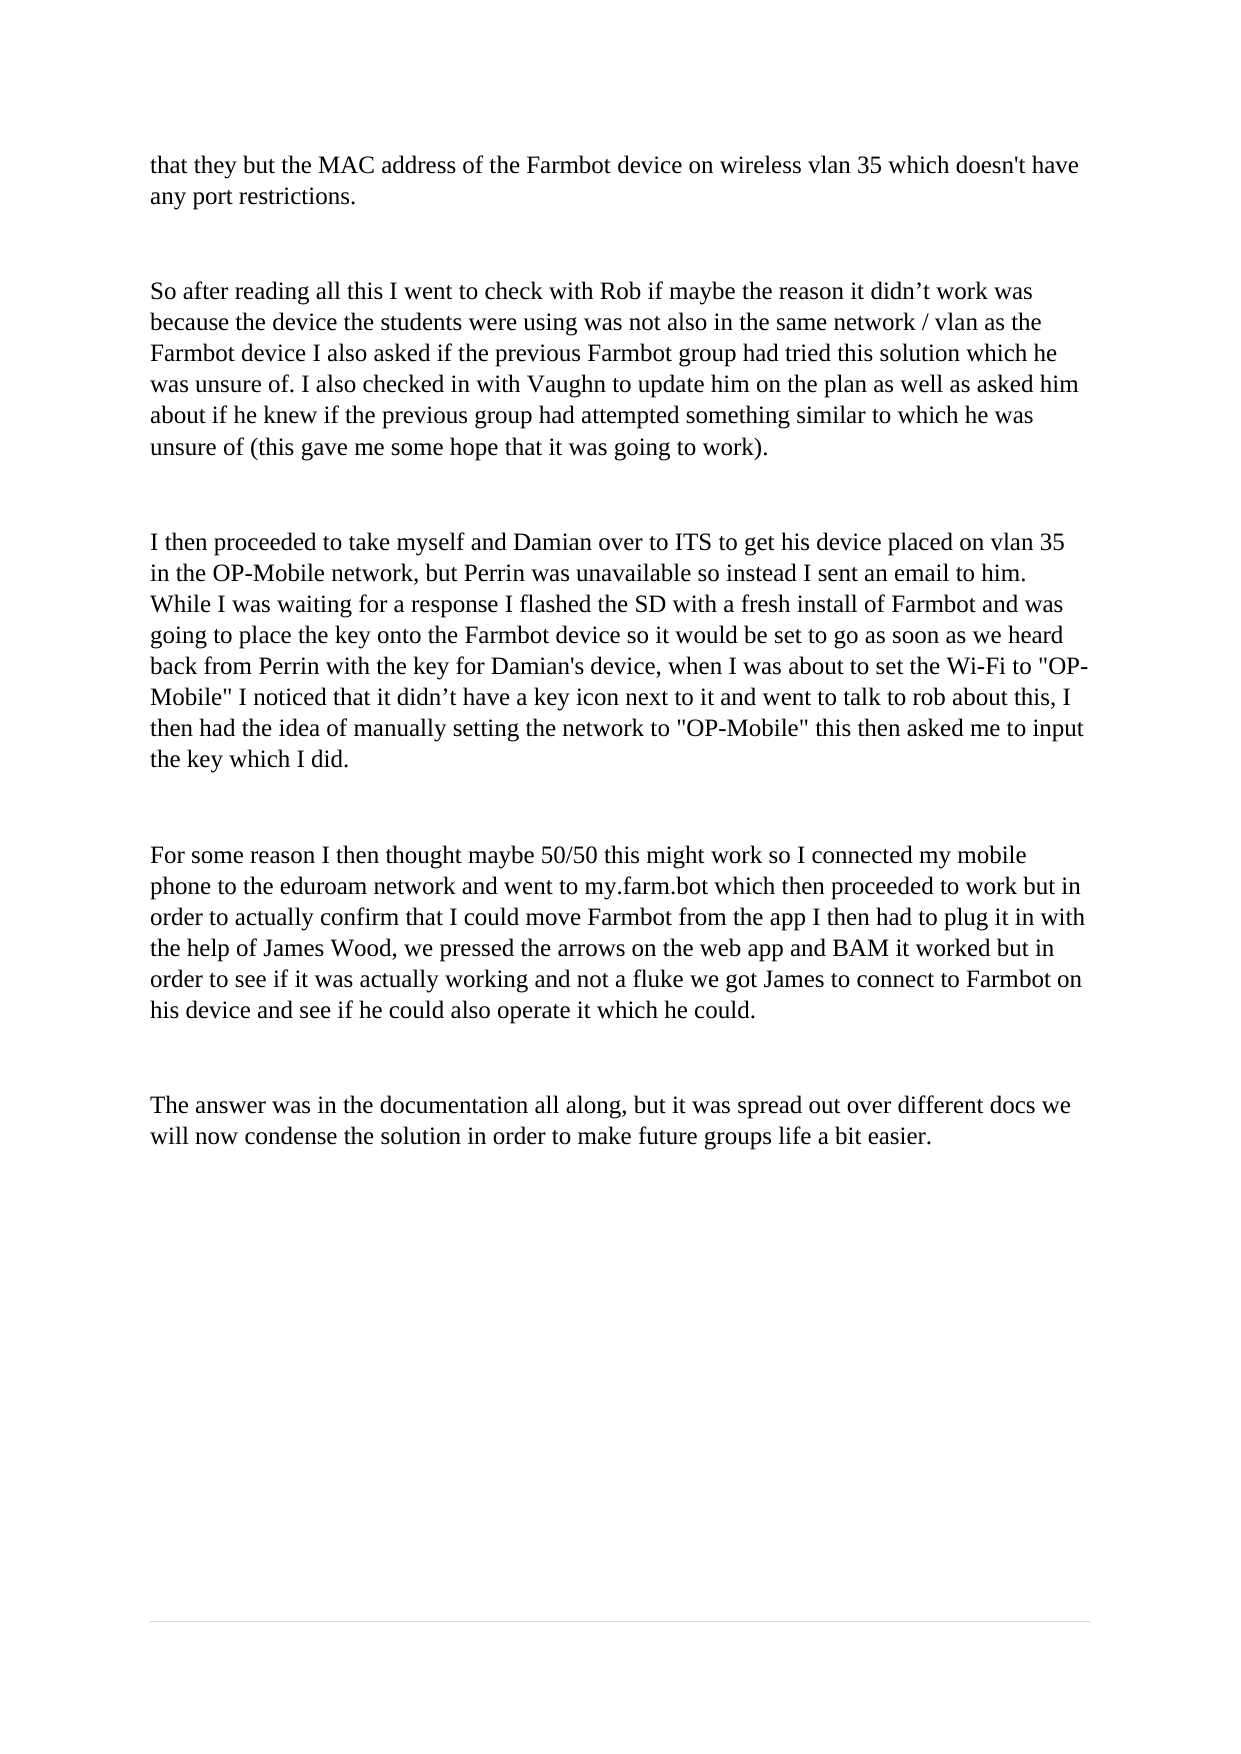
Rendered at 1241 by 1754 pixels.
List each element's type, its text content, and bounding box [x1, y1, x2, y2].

text I then proceeded to take myself and Damian over to ITS to get his device placed on vlan 35 in the OP-Mobile network, but Perrin was unavailable so instead I sent an email to him. While I was waiting for a response I flashed the SD with a fresh install of Farmbot and was going to place the key onto the Farmbot device so it would be set to go as soon as we heard back from Perrin with the key for Damian's device, when I was about to set the Wi-Fi to "OP-Mobile" I noticed that it didn’t have a key icon next to it and went to talk to rob about this, I then had the idea of manually setting the network to "OP-Mobile" this then asked me to input the key which I did. [150, 527, 1090, 773]
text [150, 150, 1090, 210]
text So after reading all this I went to check with Rob if maybe the reason it didn’t work was because the device the students were using was not also in the same network / vlan as the Farmbot device I also asked if the previous Farmbot group had tried this solution which he was unsure of. I also checked in with Vaughn to update him on the plan as well as asked him about if he knew if the previous group had attempted something similar to which he was unsure of (this gave me some hope that it was going to work). [150, 276, 1090, 460]
text For some reason I then thought maybe 50/50 this might work so I connected my mobile phone to the eduroam network and went to my.farm.bot which then proceeded to work but in order to actually confirm that I could move Farmbot from the app I then had to plug it in with the help of James Wood, we pressed the arrows on the web app and BAM it worked but in order to see if it was actually working and not a fluke we got James to connect to Farmbot on his device and see if he could also operate it which he could. [150, 840, 1090, 1024]
text The answer was in the documentation all along, but it was spread out over different docs we will now condense the solution in order to make future groups life a bit easier. [150, 1090, 1090, 1150]
